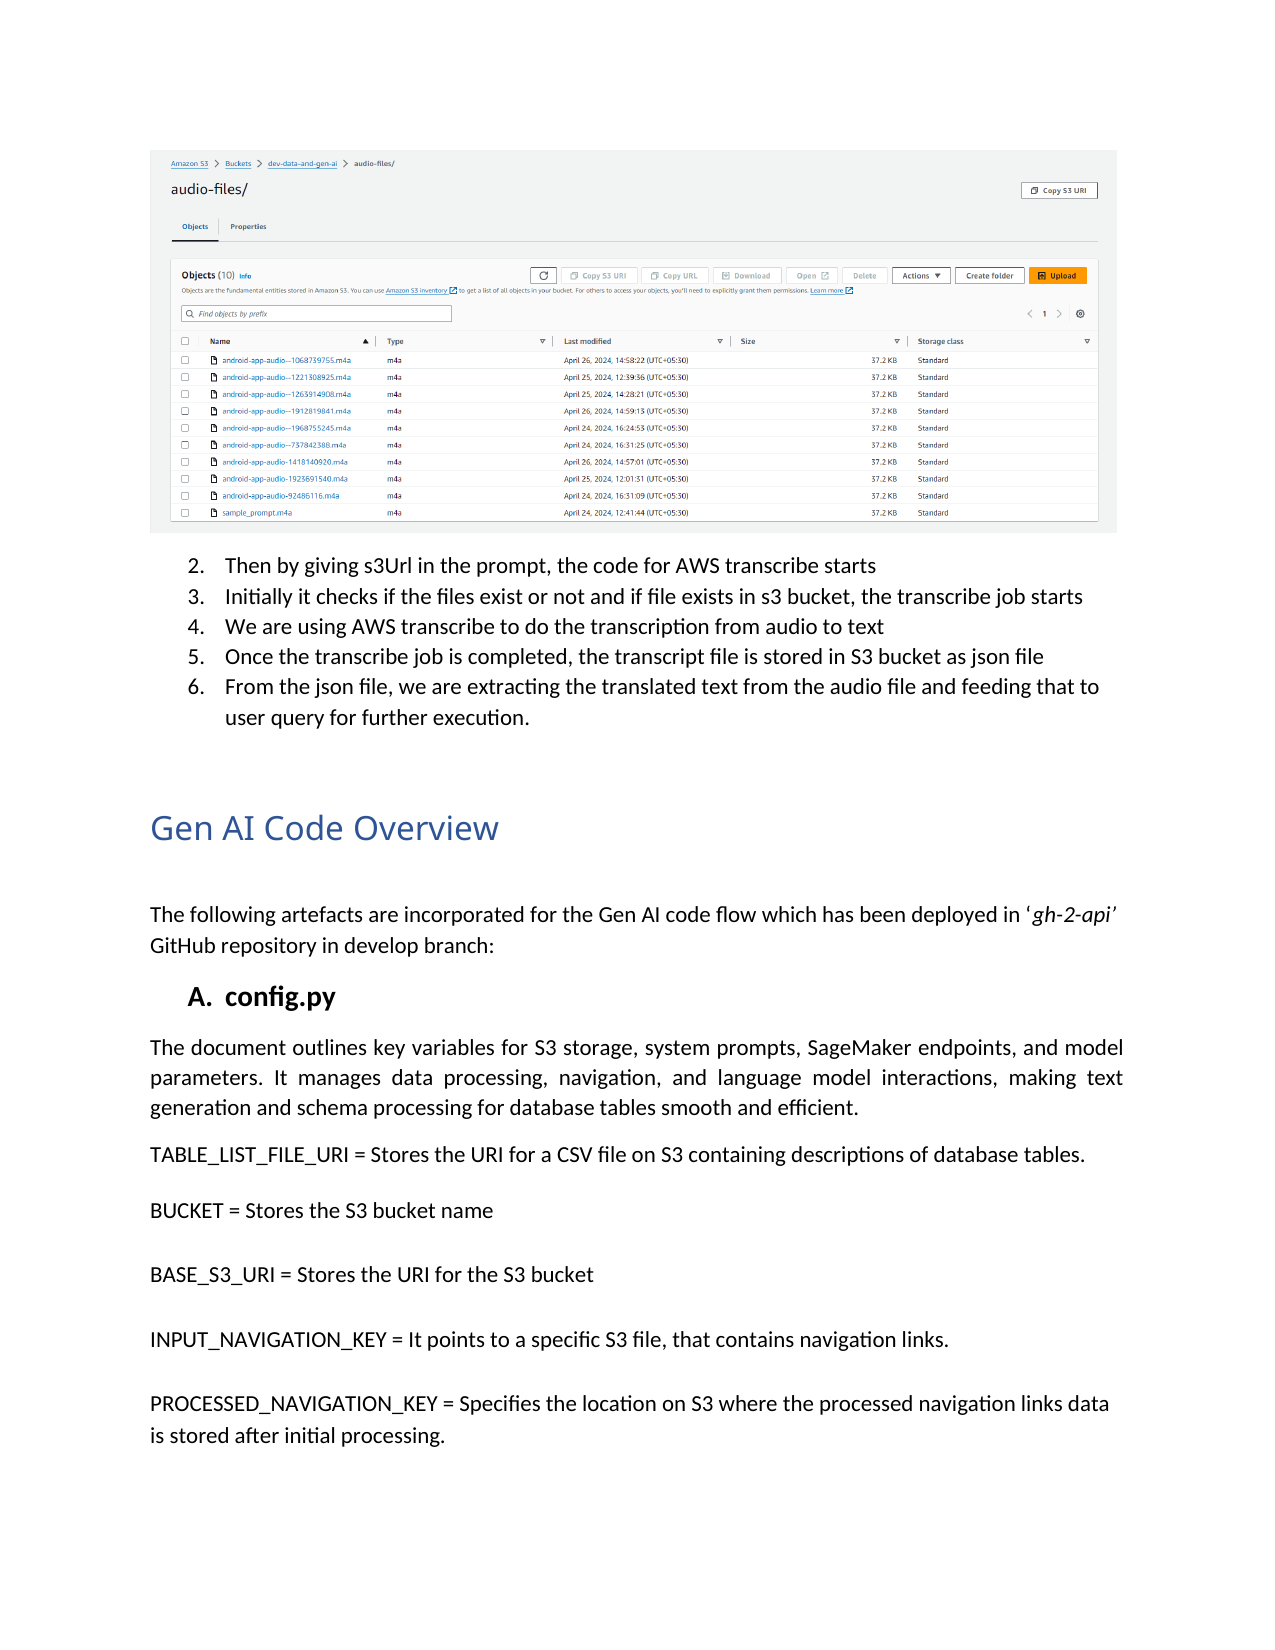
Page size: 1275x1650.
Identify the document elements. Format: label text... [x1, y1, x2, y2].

list Initially it checks if the files exist or not and if file exists in s3 bucket, the transcribe job starts [187, 582, 1125, 610]
text BUCKET = Stores the S3 bucket name [150, 1196, 1125, 1224]
list Then by giving s3Url in the prompt, the code for AWS transcribe starts [187, 552, 1125, 579]
text The following artefacts are incorporated for the Gen AI code flow which has been deployed in ‘gh-2-api’ GitHub repository in develop branch: [150, 901, 1125, 959]
list We are using AWS transcribe to do the transcription from audio to text [187, 612, 1125, 640]
text The document outlines key variables for S3 storage, system prompts, SageMaker endpoints, and model parameters. It manages data processing, navigation, and language model interactions, making text generation and schema processing for database tables smooth and efficient. [150, 1033, 1125, 1121]
list Once the transcribe job is completed, the transcript file is stored in S3 bucket as json file [187, 642, 1125, 670]
text TABLE_LIST_FILE_URI = Stores the URI for a CSV file on S3 containing descriptions of database tables. [150, 1140, 1125, 1168]
list config.py [187, 978, 1125, 1013]
text BASE_S3_URI = Stores the URI for the S3 bucket [150, 1260, 1125, 1288]
list From the json file, we are extracting the translated text from the audio file and feeding that to user query for further execution. [187, 672, 1125, 731]
text INPUT_NAVIGATION_KEY = It points to a specific S3 file, that contains navigation links. [150, 1325, 1125, 1353]
picture [150, 150, 1117, 533]
text PROCESSED_NAVIGATION_KEY = Specifies the location on S3 where the processed navigation links data is stored after initial processing. [150, 1389, 1125, 1449]
subtitle Gen AI Code Overview [150, 805, 1125, 850]
